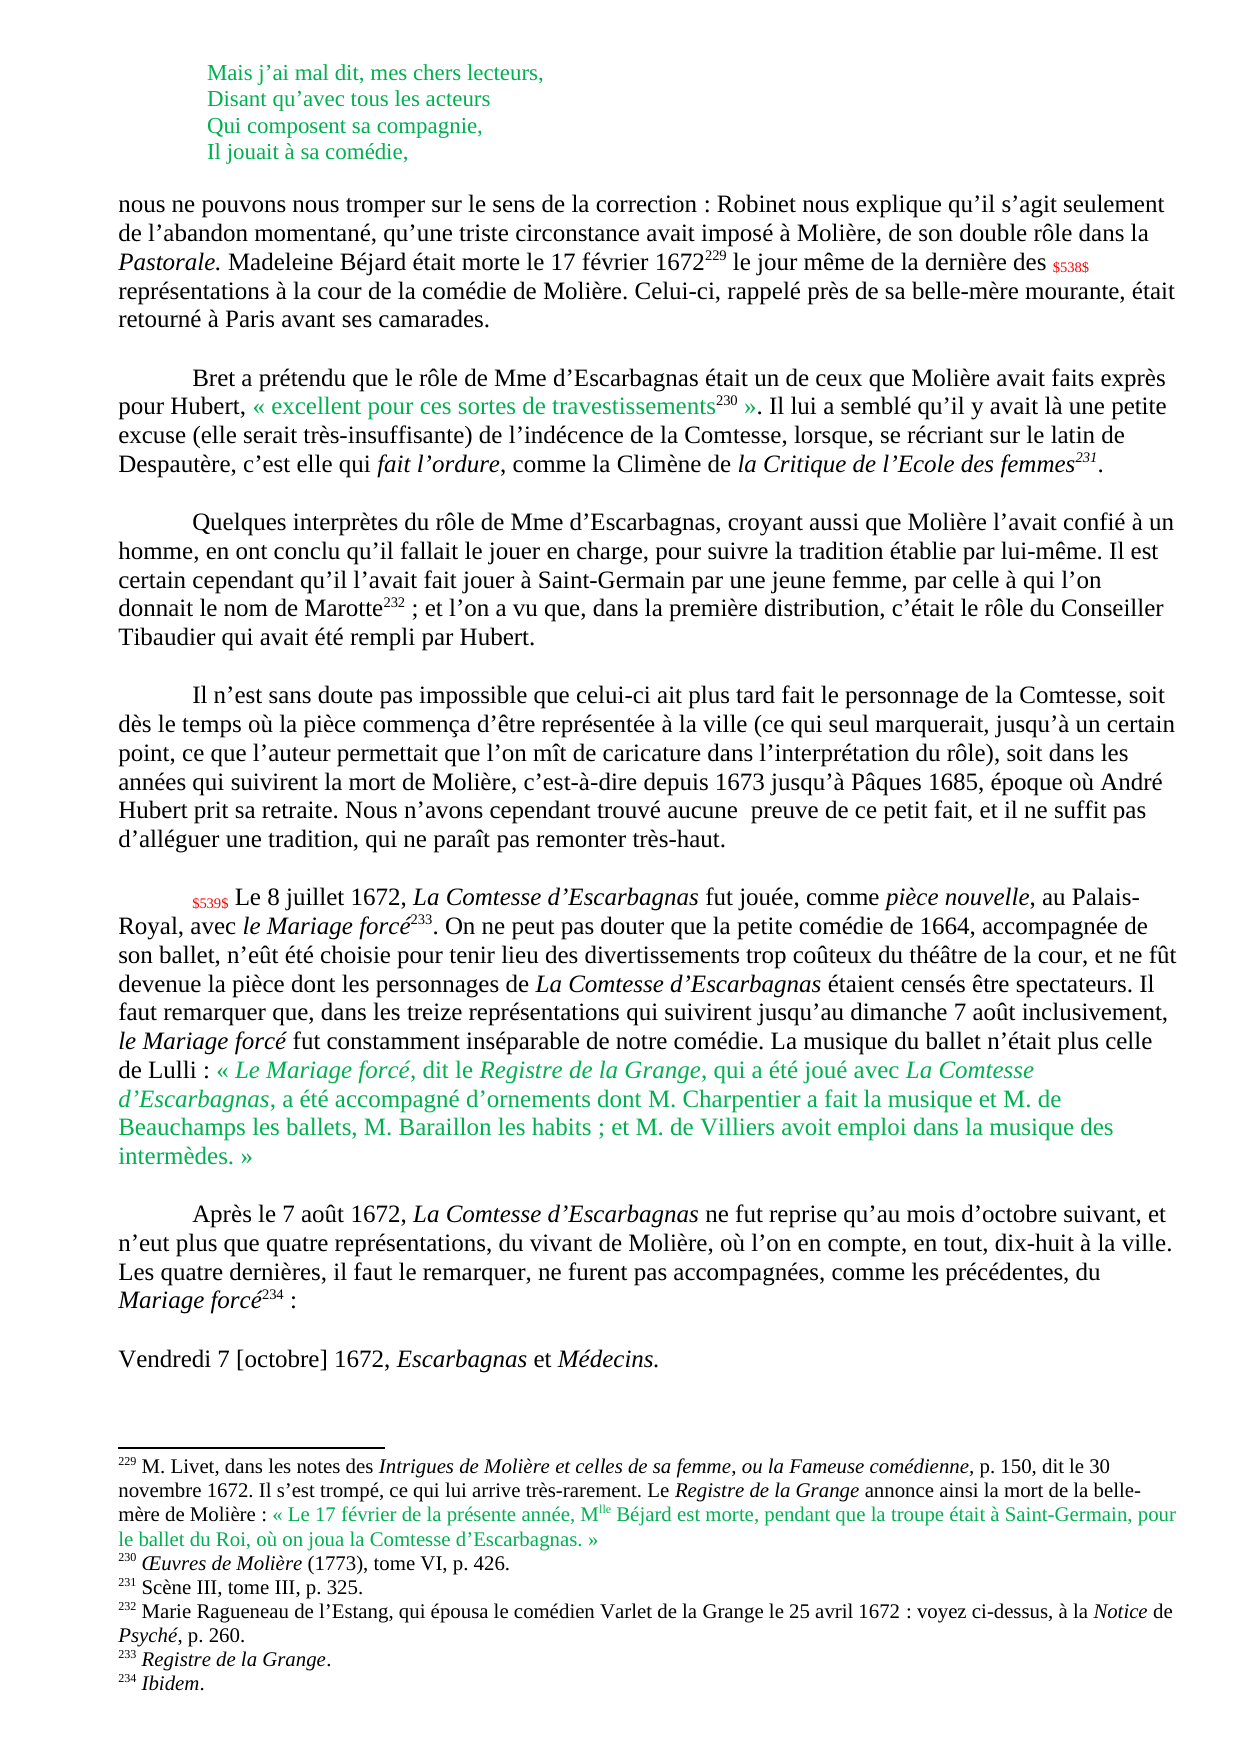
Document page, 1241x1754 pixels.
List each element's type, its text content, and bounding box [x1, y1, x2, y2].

text Il jouait à sa comédie, [207, 138, 1181, 164]
text Qui composent sa compagnie, [207, 112, 1181, 138]
text $539$ Le 8 juillet 1672, La Comtesse d’Escarbagnas fut jouée, comme pièce nouvelle, au Palais-Royal, avec le Mariage forcé. On ne peut pas douter que la petite comédie de 1664, accompagnée de son ballet, n’eût été choisie pour tenir lieu des divertissements trop coûteux du théâtre de la cour, et ne fût devenue la pièce dont les personnages de La Comtesse d’Escarbagnas étaient censés être spectateurs. Il faut remarquer que, dans les treize représentations qui suivirent jusqu’au dimanche 7 août inclusivement, le Mariage forcé fut constamment inséparable de notre comédie. La musique du ballet n’était plus celle de Lulli : « Le Mariage forcé, dit le Registre de la Grange, qui a été joué avec La Comtesse d’Escarbagnas, a été accompagné d’ornements dont M. Charpentier a fait la musique et M. de Beauchamps les ballets, M. Baraillon les habits ; et M. de Villiers avoit emploi dans la musique des intermèdes. » [118, 882, 1181, 1170]
text Quelques interprètes du rôle de Mme d’Escarbagnas, croyant aussi que Molière l’avait confié à un homme, en ont conclu qu’il fallait le jouer en charge, pour suivre la tradition établie par lui-même. Il est certain cependant qu’il l’avait fait jouer à Saint-Germain par une jeune femme, par celle à qui l’on donnait le nom de Marotte ; et l’on a vu que, dans la première distribution, c’était le rôle du Conseiller Tibaudier qui avait été rempli par Hubert. [118, 507, 1181, 651]
text Disant qu’avec tous les acteurs [207, 85, 1181, 112]
text Il n’est sans doute pas impossible que celui-ci ait plus tard fait le personnage de la Comtesse, soit dès le temps où la pièce commença d’être représentée à la ville (ce qui seul marquerait, jusqu’à un certain point, ce que l’auteur permettait que l’on mît de caricature dans l’interprétation du rôle), soit dans les années qui suivirent la mort de Molière, c’est-à-dire depuis 1673 jusqu’à Pâques 1685, époque où André Hubert prit sa retraite. Nous n’avons cependant trouvé aucune preuve de ce petit fait, et il ne suffit pas d’alléguer une tradition, qui ne paraît pas remonter très-haut. [118, 680, 1181, 853]
text nous ne pouvons nous tromper sur le sens de la correction : Robinet nous explique qu’il s’agit seulement de l’abandon momentané, qu’une triste circonstance avait imposé à Molière, de son double rôle dans la Pastorale. Madeleine Béjard était morte le 17 février 1672 le jour même de la dernière des $538$ représentations à la cour de la comédie de Molière. Celui-ci, rappelé près de sa belle-mère mourante, était retourné à Paris avant ses camarades. [118, 189, 1181, 333]
text Après le 7 août 1672, La Comtesse d’Escarbagnas ne fut reprise qu’au mois d’octobre suivant, et n’eut plus que quatre représentations, du vivant de Molière, où l’on en compte, en tout, dix-huit à la ville. Les quatre dernières, il faut le remarquer, ne furent pas accompagnées, comme les précédentes, du Mariage forcé : [118, 1199, 1181, 1314]
text Bret a prétendu que le rôle de Mme d’Escarbagnas était un de ceux que Molière avait faits exprès pour Hubert, « excellent pour ces sortes de travestissements ». Il lui a semblé qu’il y avait là une petite excuse (elle serait très-insuffisante) de l’indécence de la Comtesse, lorsque, se récriant sur le latin de Despautère, c’est elle qui fait l’ordure, comme la Climène de la Critique de l’Ecole des femmes. [118, 363, 1181, 478]
text Mais j’ai mal dit, mes chers lecteurs, [207, 59, 1181, 85]
text Vendredi 7 [octobre] 1672, Escarbagnas et Médecins. [118, 1344, 1181, 1373]
